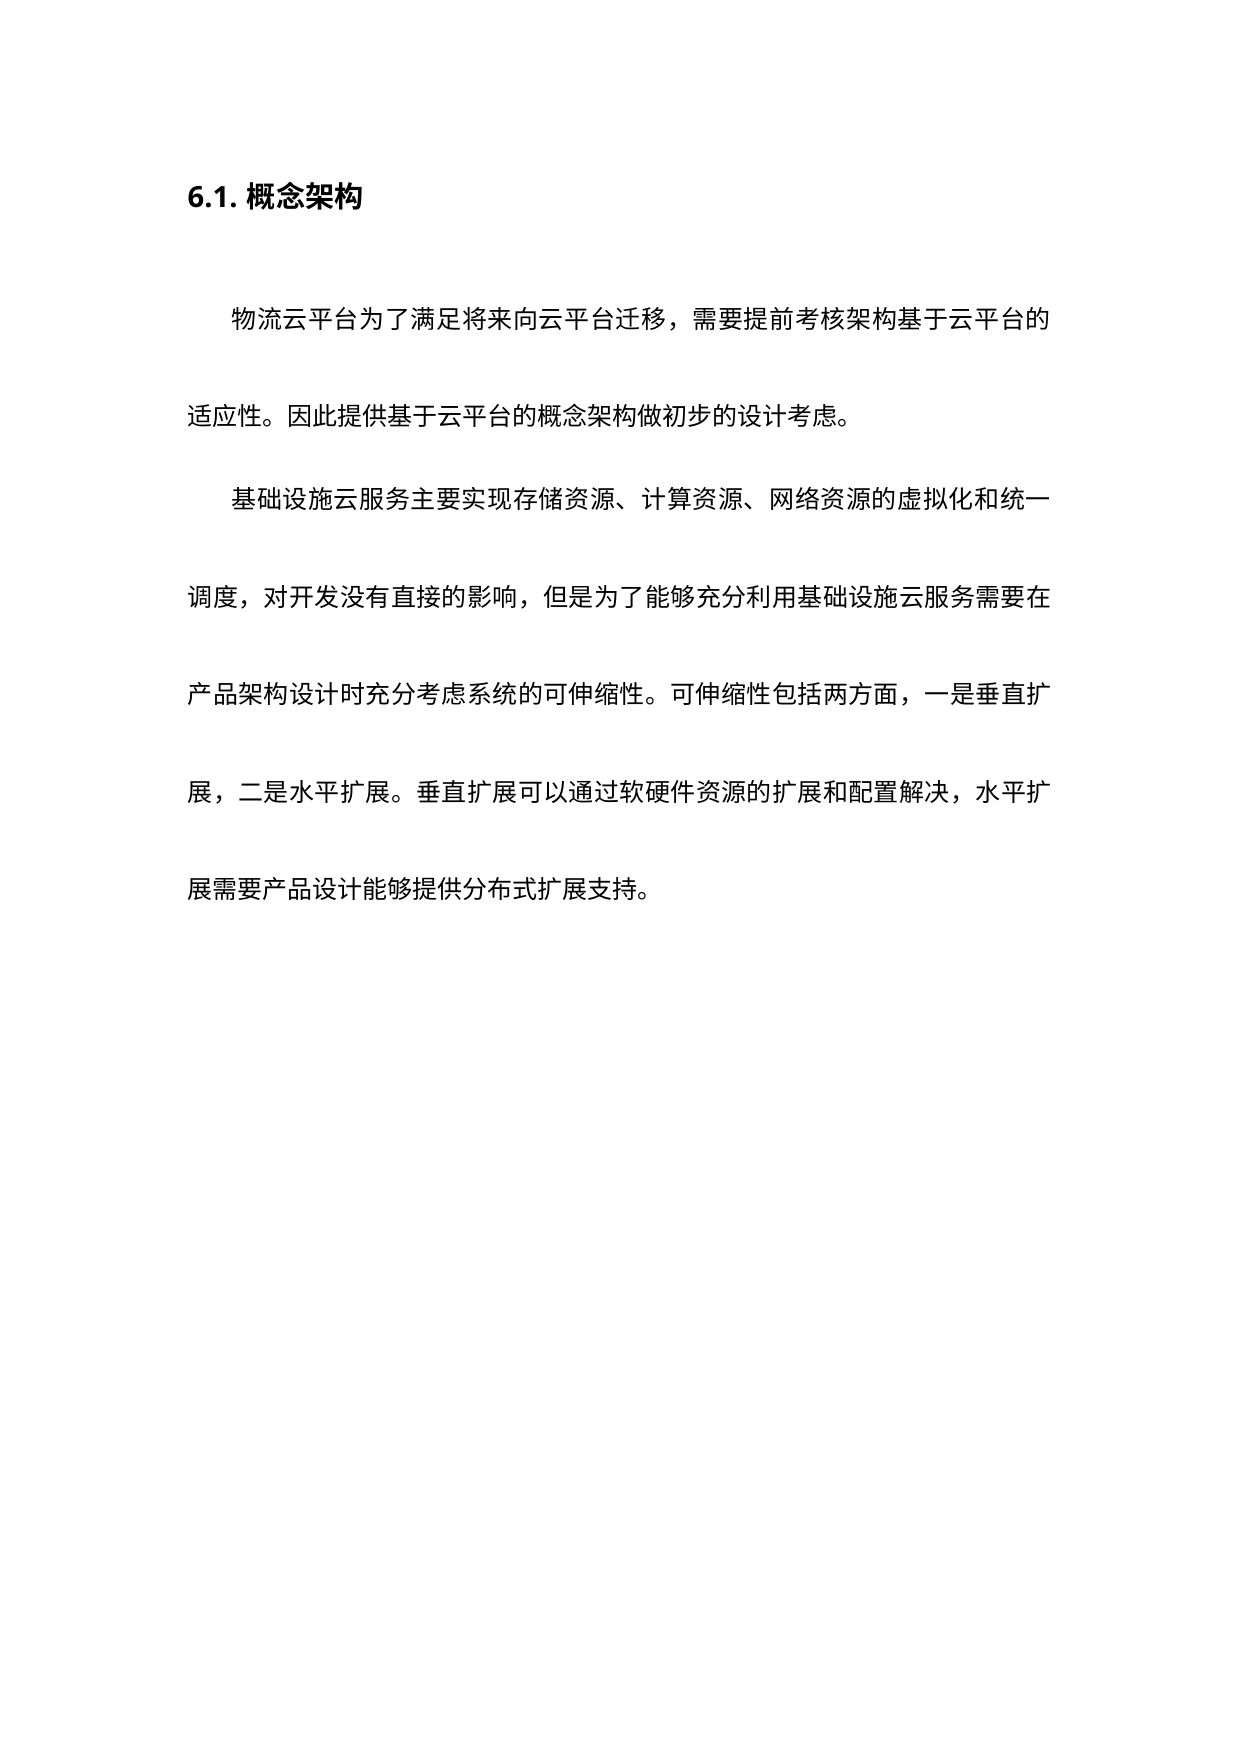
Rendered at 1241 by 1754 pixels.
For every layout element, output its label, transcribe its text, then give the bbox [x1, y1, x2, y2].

subtitle 概念架构 [187, 162, 1053, 227]
text 基础设施云服务主要实现存储资源、计算资源、网络资源的虚拟化和统一调度，对开发没有直接的影响，但是为了能够充分利用基础设施云服务需要在产品架构设计时充分考虑系统的可伸缩性。可伸缩性包括两方面，一是垂直扩展，二是水平扩展。垂直扩展可以通过软硬件资源的扩展和配置解决，水平扩展需要产品设计能够提供分布式扩展支持。 [187, 466, 1053, 921]
text 物流云平台为了满足将来向云平台迁移，需要提前考核架构基于云平台的适应性。因此提供基于云平台的概念架构做初步的设计考虑。 [187, 285, 1053, 447]
